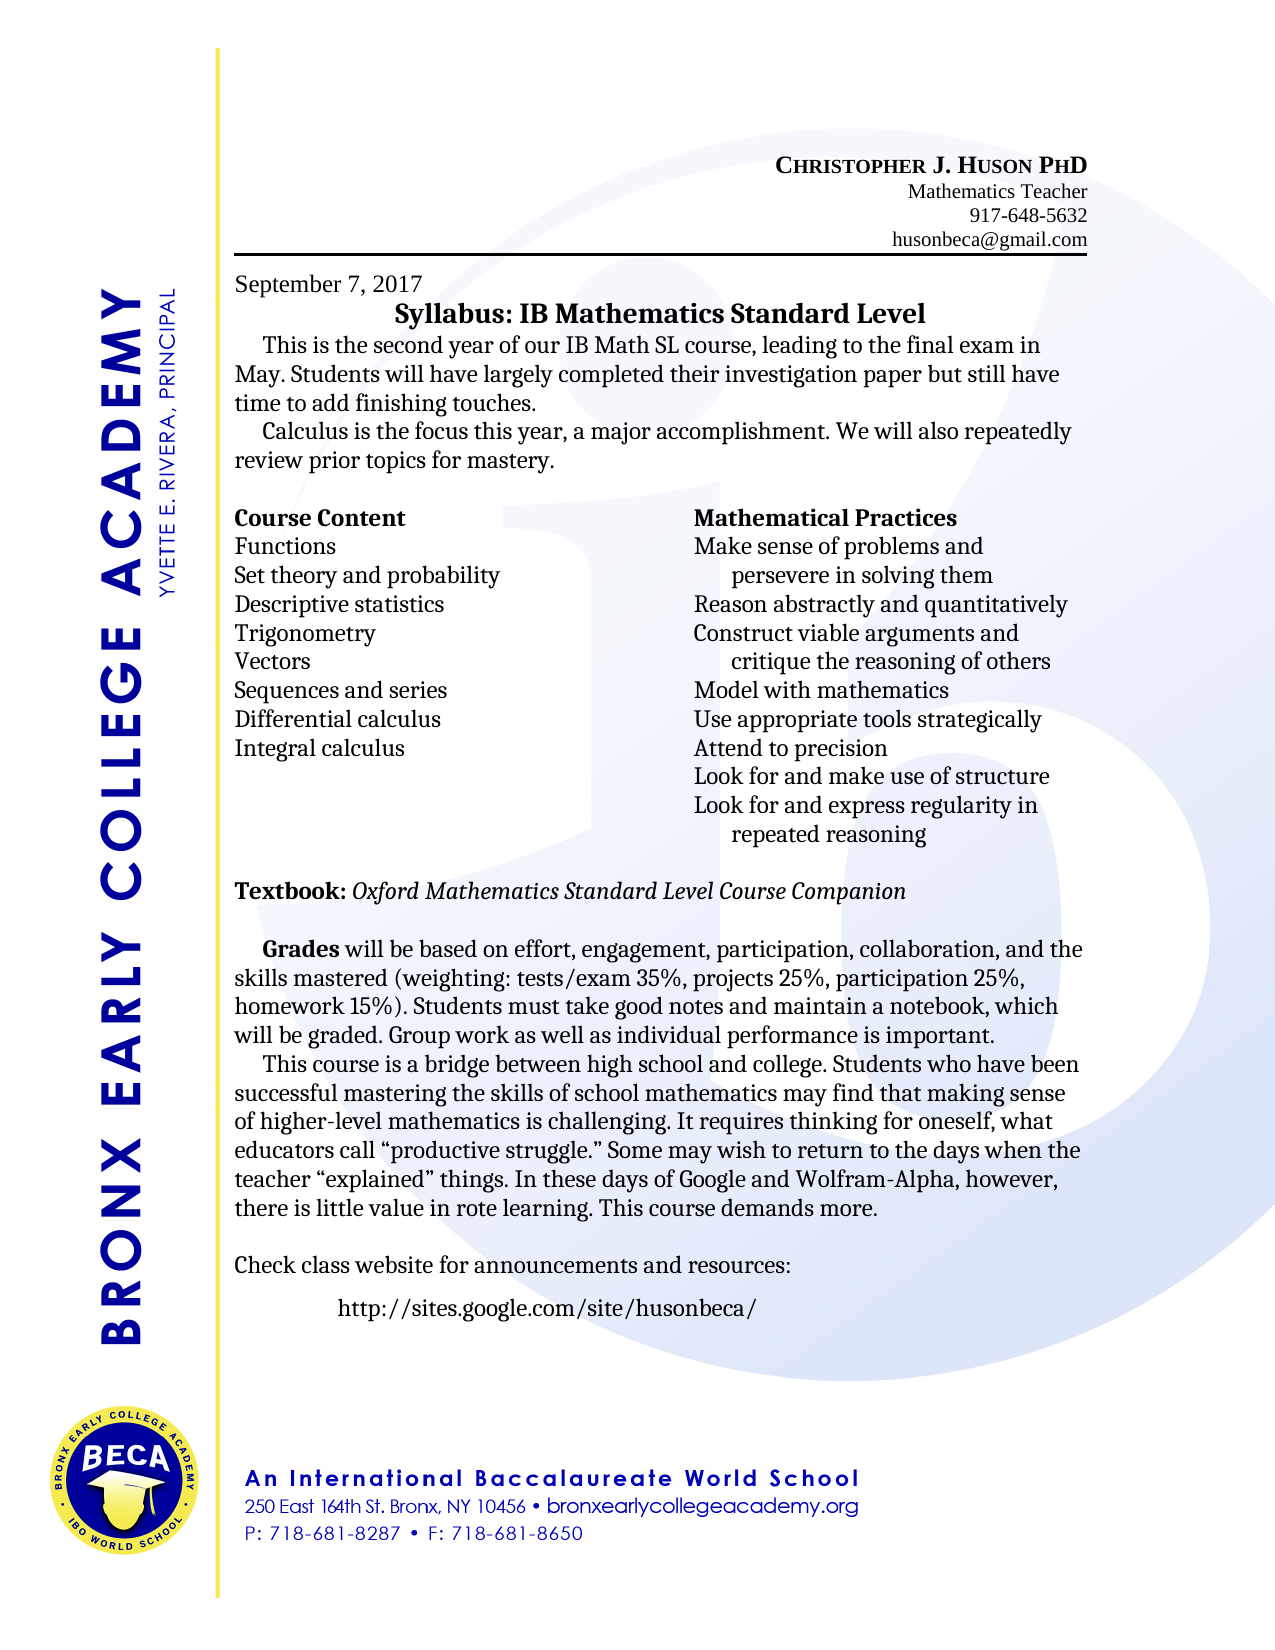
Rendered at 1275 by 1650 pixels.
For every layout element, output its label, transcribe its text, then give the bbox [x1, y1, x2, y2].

text Use appropriate tools strategically [694, 705, 1087, 733]
text Mathematics Teacher [234, 179, 1087, 203]
text This is the second year of our IB Math SL course, leading to the final exam in May. Students will have largely completed their investigation paper but still have time to add finishing touches. [234, 331, 1087, 417]
text http://sites.google.com/site/husonbeca/ [234, 1294, 1087, 1323]
text Construct viable arguments and critique the reasoning of others [694, 618, 1087, 676]
text Check class website for announcements and resources: [234, 1251, 1087, 1280]
title Christopher J. Huson PhD [234, 150, 1087, 179]
text Integral calculus [234, 733, 628, 762]
text This course is a bridge between high school and college. Students who have been successful mastering the skills of school mathematics may find that making sense of higher-level mathematics is challenging. It requires thinking for oneself, what educators call “productive struggle.” Some may wish to return to the days when the teacher “explained” things. In these days of Google and Wolfram-Alpha, however, there is little value in rote learning. This course demands more. [234, 1050, 1087, 1222]
text Make sense of problems and persevere in solving them [694, 532, 1087, 590]
text Look for and express regularity in repeated reasoning [694, 791, 1087, 848]
text Mathematical Practices [694, 503, 1087, 532]
text Course Content [234, 503, 628, 532]
text Syllabus: IB Mathematics Standard Level [234, 297, 1087, 331]
text Functions [234, 532, 628, 561]
text 917-648-5632 [234, 203, 1087, 227]
text Grades will be based on effort, engagement, participation, collaboration, and the skills mastered (weighting: tests/exam 35%, projects 25%, participation 25%, homework 15%). Students must take good notes and maintain a notebook, which will be graded. Group work as well as individual performance is important. [234, 935, 1087, 1050]
text Reason abstractly and quantitatively [694, 590, 1087, 618]
text Look for and make use of structure [694, 762, 1087, 791]
text September 7, 2017 [234, 269, 1087, 297]
text Trigonometry [234, 618, 628, 647]
text Sequences and series [234, 676, 628, 705]
text Attend to precision [694, 733, 1087, 762]
text Model with mathematics [694, 676, 1087, 705]
picture [0, 0, 1275, 1650]
text Differential calculus [234, 705, 628, 733]
text Textbook: Oxford Mathematics Standard Level Course Companion [234, 877, 1087, 906]
text Vectors [234, 647, 628, 676]
text husonbeca@gmail.com [234, 227, 1087, 253]
text Calculus is the focus this year, a major accomplishment. We will also repeatedly review prior topics for mastery. [234, 417, 1087, 475]
text Set theory and probability [234, 561, 628, 590]
text Descriptive statistics [234, 590, 628, 618]
